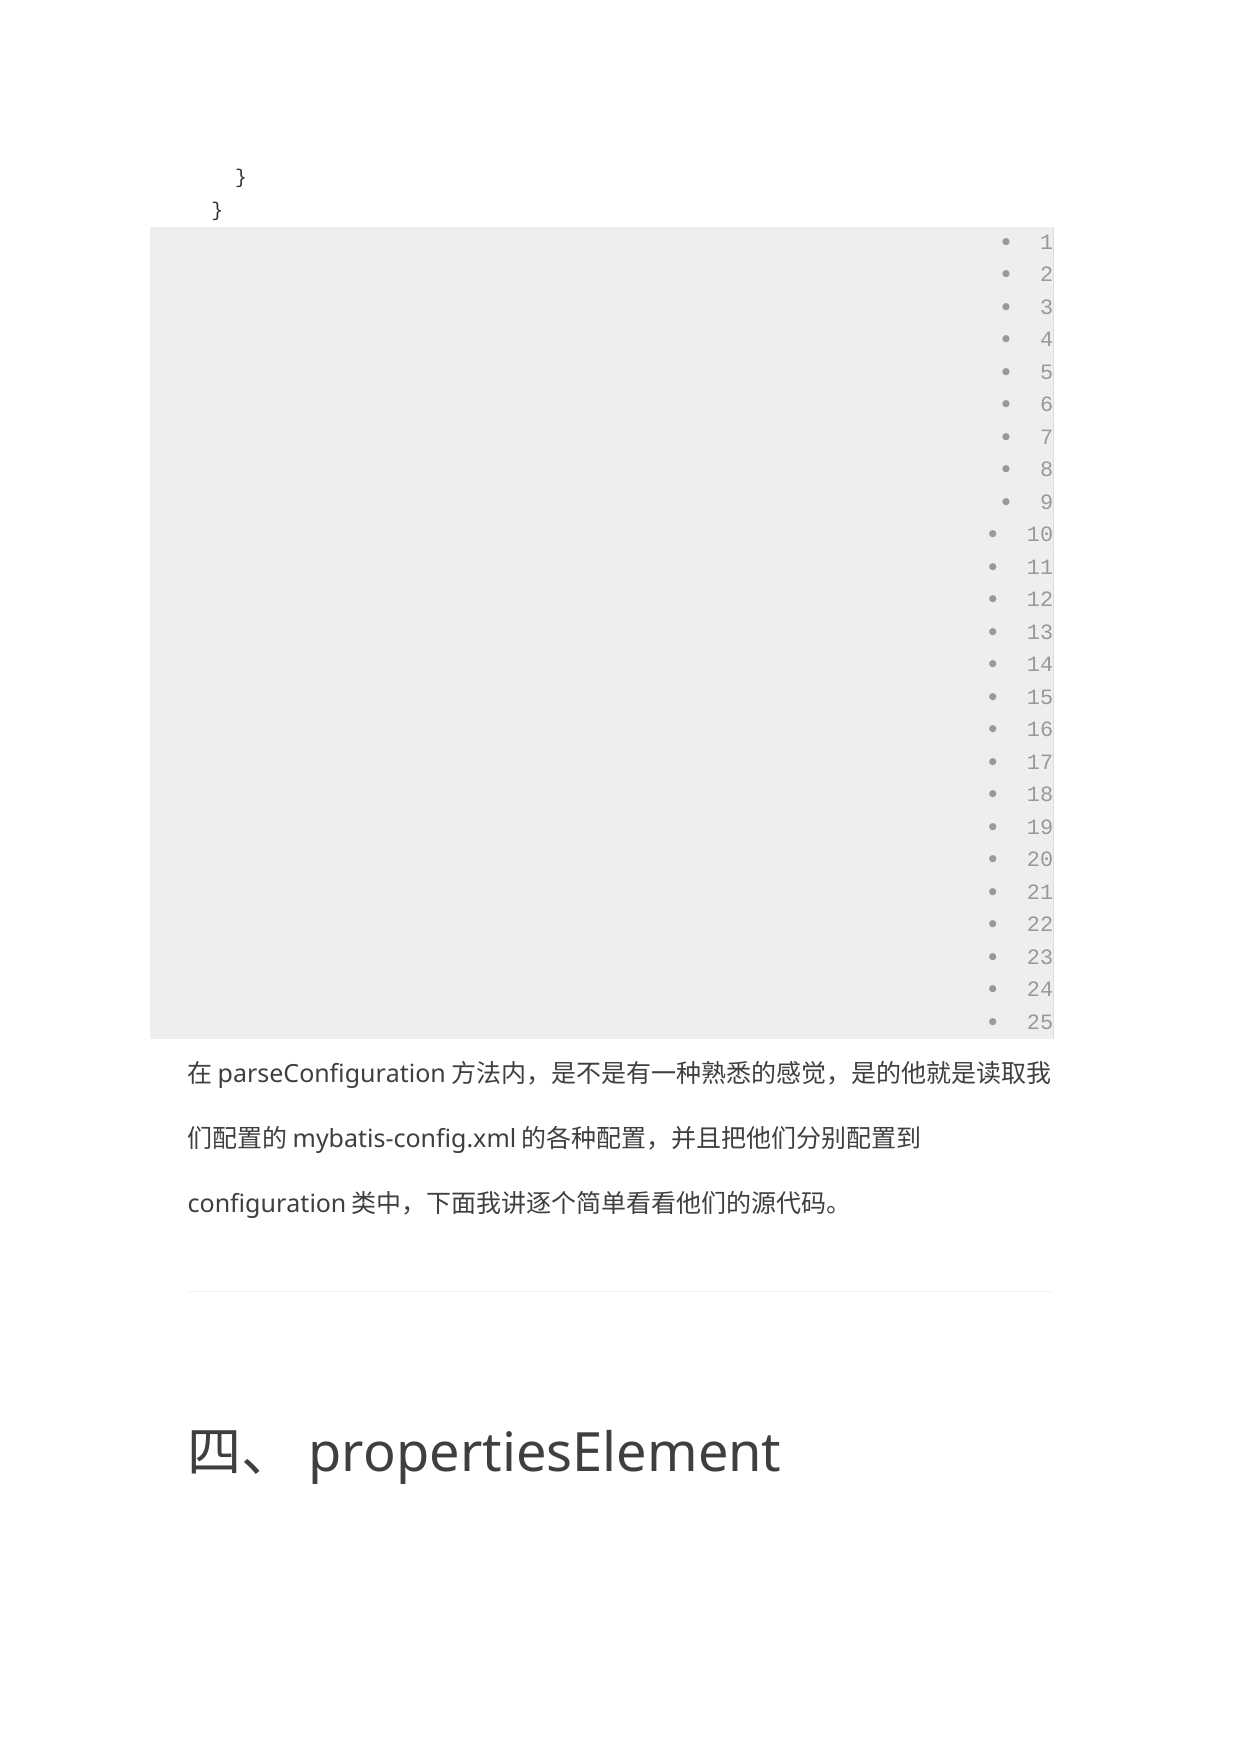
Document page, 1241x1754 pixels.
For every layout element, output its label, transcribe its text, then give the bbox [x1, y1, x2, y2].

list 24 [150, 974, 1053, 1007]
list 20 [150, 844, 1053, 877]
list 9 [150, 487, 1053, 519]
list 5 [150, 357, 1053, 389]
text } [187, 194, 1053, 227]
list 12 [150, 584, 1053, 617]
list 2 [150, 259, 1053, 292]
list 3 [150, 292, 1053, 324]
list 11 [150, 552, 1053, 584]
text 在parseConfiguration方法内，是不是有一种熟悉的感觉，是的他就是读取我们配置的mybatis-config.xml的各种配置，并且把他们分别配置到configuration类中，下面我讲逐个简单看看他们的源代码。 [187, 1039, 1053, 1234]
text } [187, 162, 1053, 194]
text 四、 propertiesElement [187, 1399, 1053, 1497]
list 4 [150, 324, 1053, 357]
list 17 [150, 747, 1053, 779]
list 25 [150, 1007, 1053, 1039]
list 22 [150, 909, 1053, 942]
list 6 [150, 389, 1053, 422]
list 21 [150, 877, 1053, 909]
list 15 [150, 682, 1053, 714]
list 13 [150, 617, 1053, 649]
list 16 [150, 714, 1053, 747]
list 23 [150, 942, 1053, 974]
list 1 [150, 227, 1053, 259]
list 18 [150, 779, 1053, 812]
list 7 [150, 422, 1053, 454]
list 10 [150, 519, 1053, 552]
list 8 [150, 454, 1053, 487]
list 14 [150, 649, 1053, 682]
list 19 [150, 812, 1053, 844]
